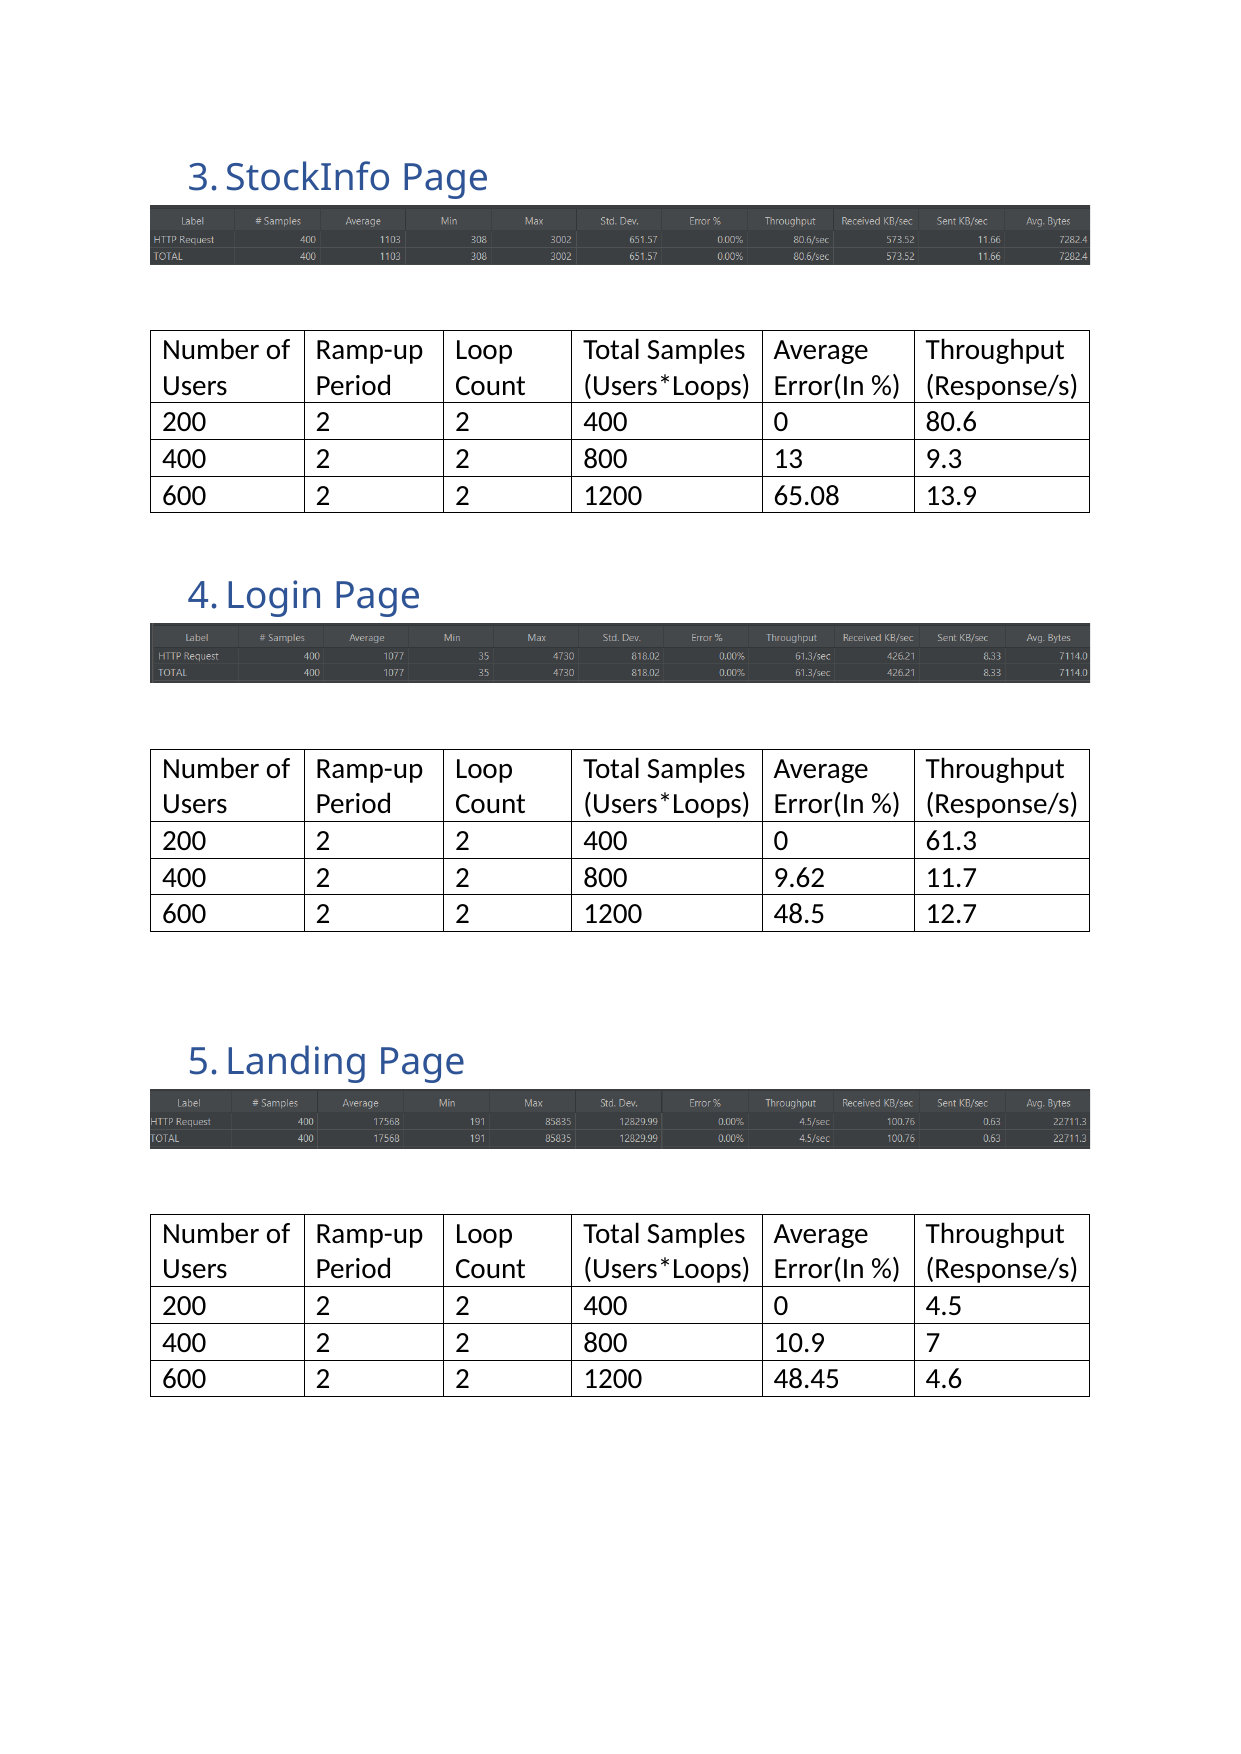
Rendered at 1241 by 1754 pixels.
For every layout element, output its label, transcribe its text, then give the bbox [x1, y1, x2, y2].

table_header Average Error(In %) [763, 1215, 914, 1286]
table_cell 48.45 [763, 1361, 914, 1396]
table_cell 400 [151, 440, 304, 476]
table_cell 600 [151, 895, 304, 931]
table_cell 2 [305, 1287, 443, 1323]
table_cell 10.9 [763, 1324, 914, 1359]
table_cell 2 [444, 477, 571, 512]
table_cell 12.7 [915, 895, 1089, 931]
picture [150, 205, 1091, 265]
picture [150, 623, 1091, 683]
table_header Average Error(In %) [763, 750, 914, 821]
table_cell 1200 [572, 477, 762, 512]
table_header Throughput (Response/s) [915, 750, 1089, 821]
table_cell 4.5 [915, 1287, 1089, 1323]
table_cell 2 [444, 822, 571, 858]
table_header Loop Count [444, 750, 571, 821]
table_header Number of Users [151, 1215, 304, 1286]
table_cell 400 [151, 1324, 304, 1359]
table_cell 400 [572, 403, 762, 439]
table_cell 1200 [572, 895, 762, 931]
table_header Ramp-up Period [305, 331, 443, 402]
table_cell 200 [151, 403, 304, 439]
table_cell 600 [151, 477, 304, 512]
table_cell 200 [151, 822, 304, 858]
table_header Average Error(In %) [763, 331, 914, 402]
table_cell 2 [305, 1361, 443, 1396]
table_cell 400 [572, 822, 762, 858]
table_cell 65.08 [763, 477, 914, 512]
table_cell 2 [305, 477, 443, 512]
table_cell 7 [915, 1324, 1089, 1359]
table_cell 400 [151, 859, 304, 894]
table_cell 2 [305, 822, 443, 858]
table_cell 2 [305, 1324, 443, 1359]
table_cell 600 [151, 1361, 304, 1396]
table_cell 0 [763, 403, 914, 439]
table_cell 400 [572, 1287, 762, 1323]
subtitle Login Page [187, 568, 1090, 619]
table_cell 800 [572, 1324, 762, 1359]
table_header Total Samples (Users*Loops) [572, 1215, 762, 1286]
table_cell 2 [444, 895, 571, 931]
table_cell 2 [444, 440, 571, 476]
table_cell 0 [763, 822, 914, 858]
table_cell 80.6 [915, 403, 1089, 439]
table_cell 200 [151, 1287, 304, 1323]
table_cell 0 [763, 1287, 914, 1323]
subtitle StockInfo Page [187, 150, 1090, 201]
table_cell 2 [444, 1361, 571, 1396]
table_header Throughput (Response/s) [915, 331, 1089, 402]
table_header Number of Users [151, 750, 304, 821]
table_cell 2 [444, 403, 571, 439]
table_cell 13 [763, 440, 914, 476]
table_cell 800 [572, 440, 762, 476]
table_cell 1200 [572, 1361, 762, 1396]
table_cell 48.5 [763, 895, 914, 931]
table_cell 2 [444, 859, 571, 894]
table_cell 61.3 [915, 822, 1089, 858]
table_cell 13.9 [915, 477, 1089, 512]
table_header Loop Count [444, 1215, 571, 1286]
table_cell 2 [305, 859, 443, 894]
subtitle Landing Page [187, 1034, 1090, 1085]
picture [150, 1089, 1091, 1149]
table_header Ramp-up Period [305, 750, 443, 821]
table_cell 2 [305, 895, 443, 931]
table_cell 2 [305, 440, 443, 476]
table_cell 2 [444, 1324, 571, 1359]
table_cell 4.6 [915, 1361, 1089, 1396]
table_header Throughput (Response/s) [915, 1215, 1089, 1286]
table_header Loop Count [444, 331, 571, 402]
table_cell 9.62 [763, 859, 914, 894]
table_cell 9.3 [915, 440, 1089, 476]
table_header Total Samples (Users*Loops) [572, 331, 762, 402]
table_cell 2 [305, 403, 443, 439]
table_header Number of Users [151, 331, 304, 402]
table_cell 11.7 [915, 859, 1089, 894]
table_cell 2 [444, 1287, 571, 1323]
table_header Ramp-up Period [305, 1215, 443, 1286]
table_cell 800 [572, 859, 762, 894]
table_header Total Samples (Users*Loops) [572, 750, 762, 821]
